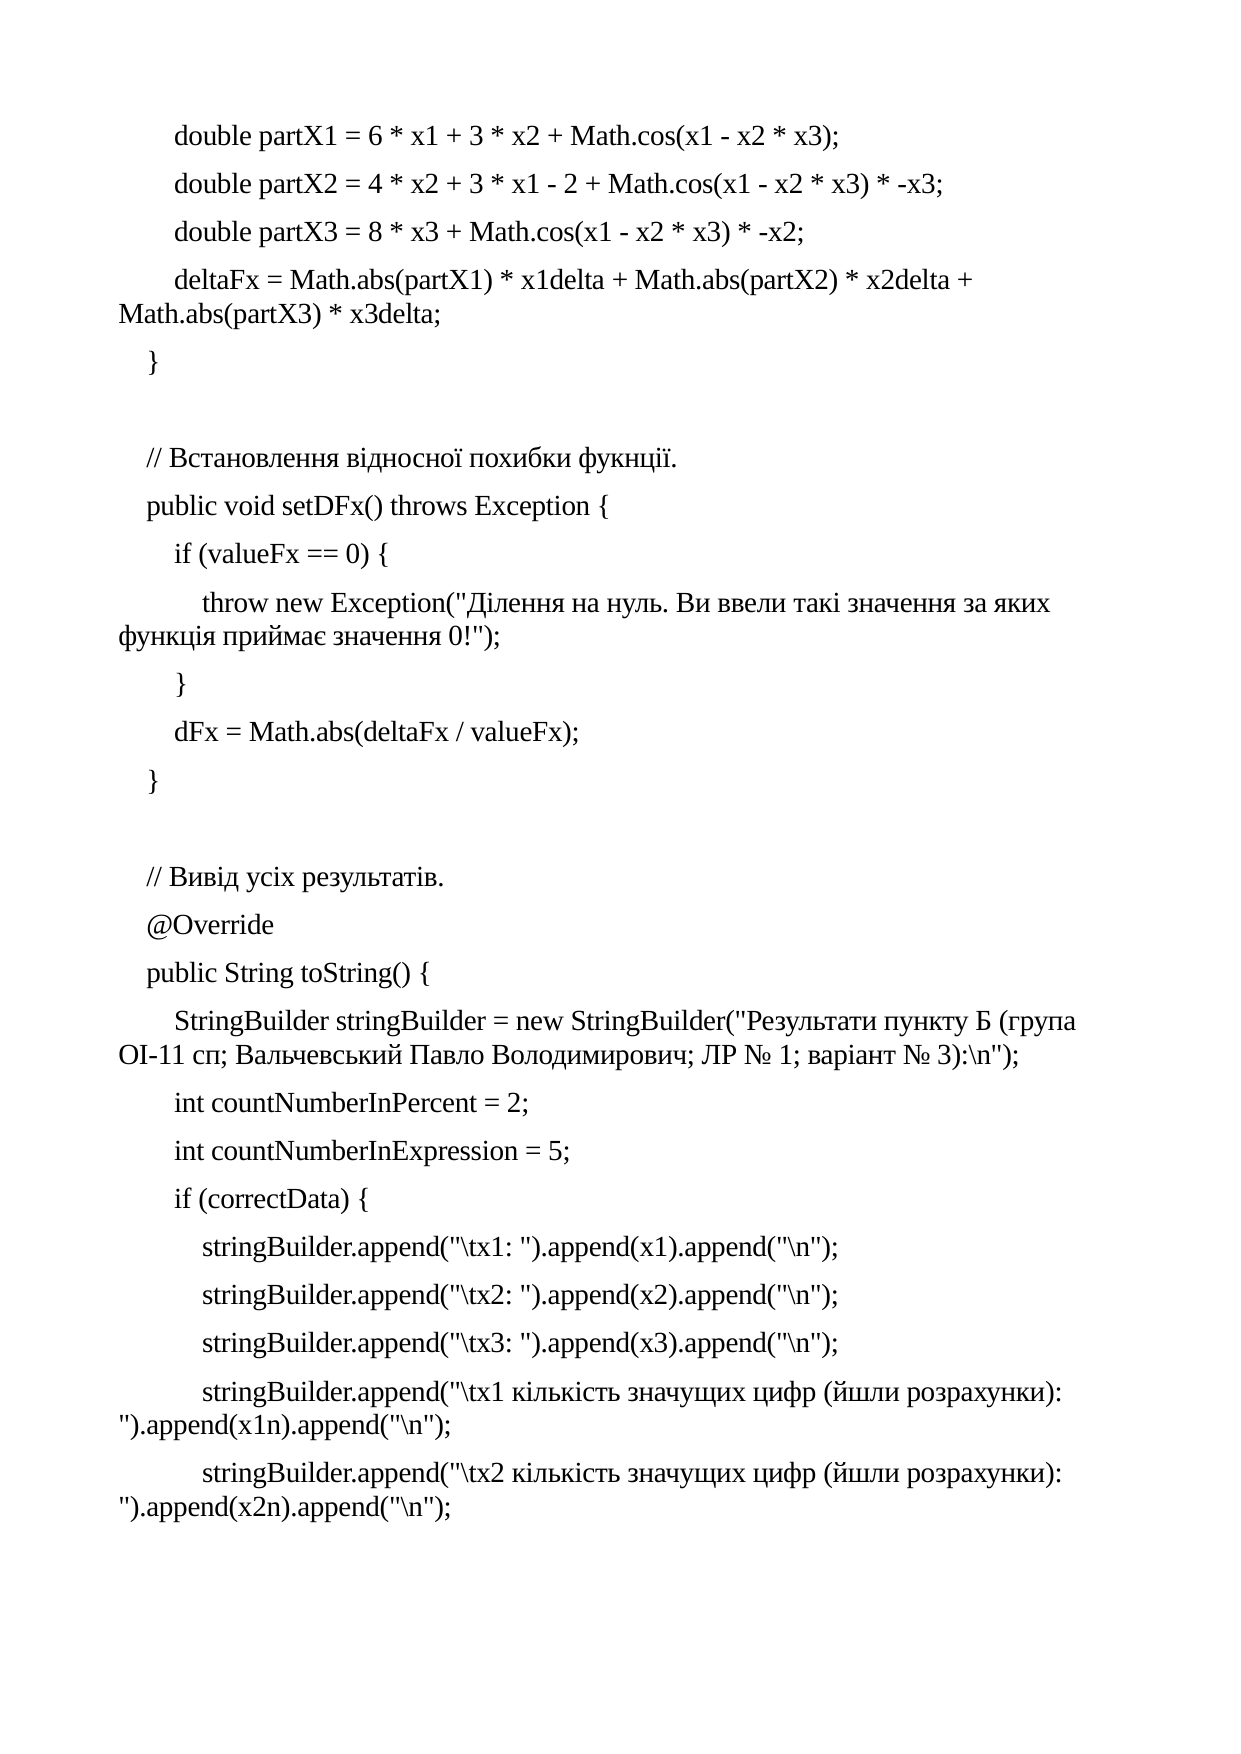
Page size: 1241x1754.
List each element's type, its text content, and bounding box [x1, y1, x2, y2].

list double partX3 = 8 * x3 + Math.cos(x1 - x2 * x3) * -x2; [118, 214, 1122, 248]
list stringBuilder.append("\tx2: ").append(x2).append("\n"); [118, 1277, 1122, 1311]
list stringBuilder.append("\tx2 кількість значущих цифр (йшли розрахунки): ").append(x2n).append("\n"); [118, 1455, 1122, 1522]
list // Встановлення відносної похибки фукнції. [118, 440, 1122, 474]
list } [118, 666, 1122, 700]
list // Вивід усіх результатів. [118, 859, 1122, 892]
list if (valueFx == 0) { [118, 537, 1122, 570]
list stringBuilder.append("\tx3: ").append(x3).append("\n"); [118, 1326, 1122, 1359]
list stringBuilder.append("\tx1 кількість значущих цифр (йшли розрахунки): ").append(x1n).append("\n"); [118, 1374, 1122, 1441]
list } [118, 344, 1122, 378]
list deltaFx = Math.abs(partX1) * x1delta + Math.abs(partX2) * x2delta + Math.abs(partX3) * x3delta; [118, 262, 1122, 329]
list @Override [118, 907, 1122, 941]
list if (correctData) { [118, 1181, 1122, 1215]
list public void setDFx() throws Exception { [118, 488, 1122, 522]
list int countNumberInPercent = 2; [118, 1085, 1122, 1118]
list int countNumberInExpression = 5; [118, 1133, 1122, 1167]
list StringBuilder stringBuilder = new StringBuilder("Результати пункту Б (група ОІ-11 сп; Вальчевський Павло Володимирович; ЛР № 1; варіант № 3):\n"); [118, 1003, 1122, 1070]
list double partX2 = 4 * x2 + 3 * x1 - 2 + Math.cos(x1 - x2 * x3) * -x3; [118, 166, 1122, 200]
list public String toString() { [118, 955, 1122, 989]
list stringBuilder.append("\tx1: ").append(x1).append("\n"); [118, 1229, 1122, 1263]
list dFx = Math.abs(deltaFx / valueFx); [118, 714, 1122, 748]
list } [118, 763, 1122, 796]
list double partX1 = 6 * x1 + 3 * x2 + Math.cos(x1 - x2 * x3); [118, 118, 1122, 152]
list throw new Exception("Ділення на нуль. Ви ввели такі значення за яких функція приймає значення 0!"); [118, 585, 1122, 652]
